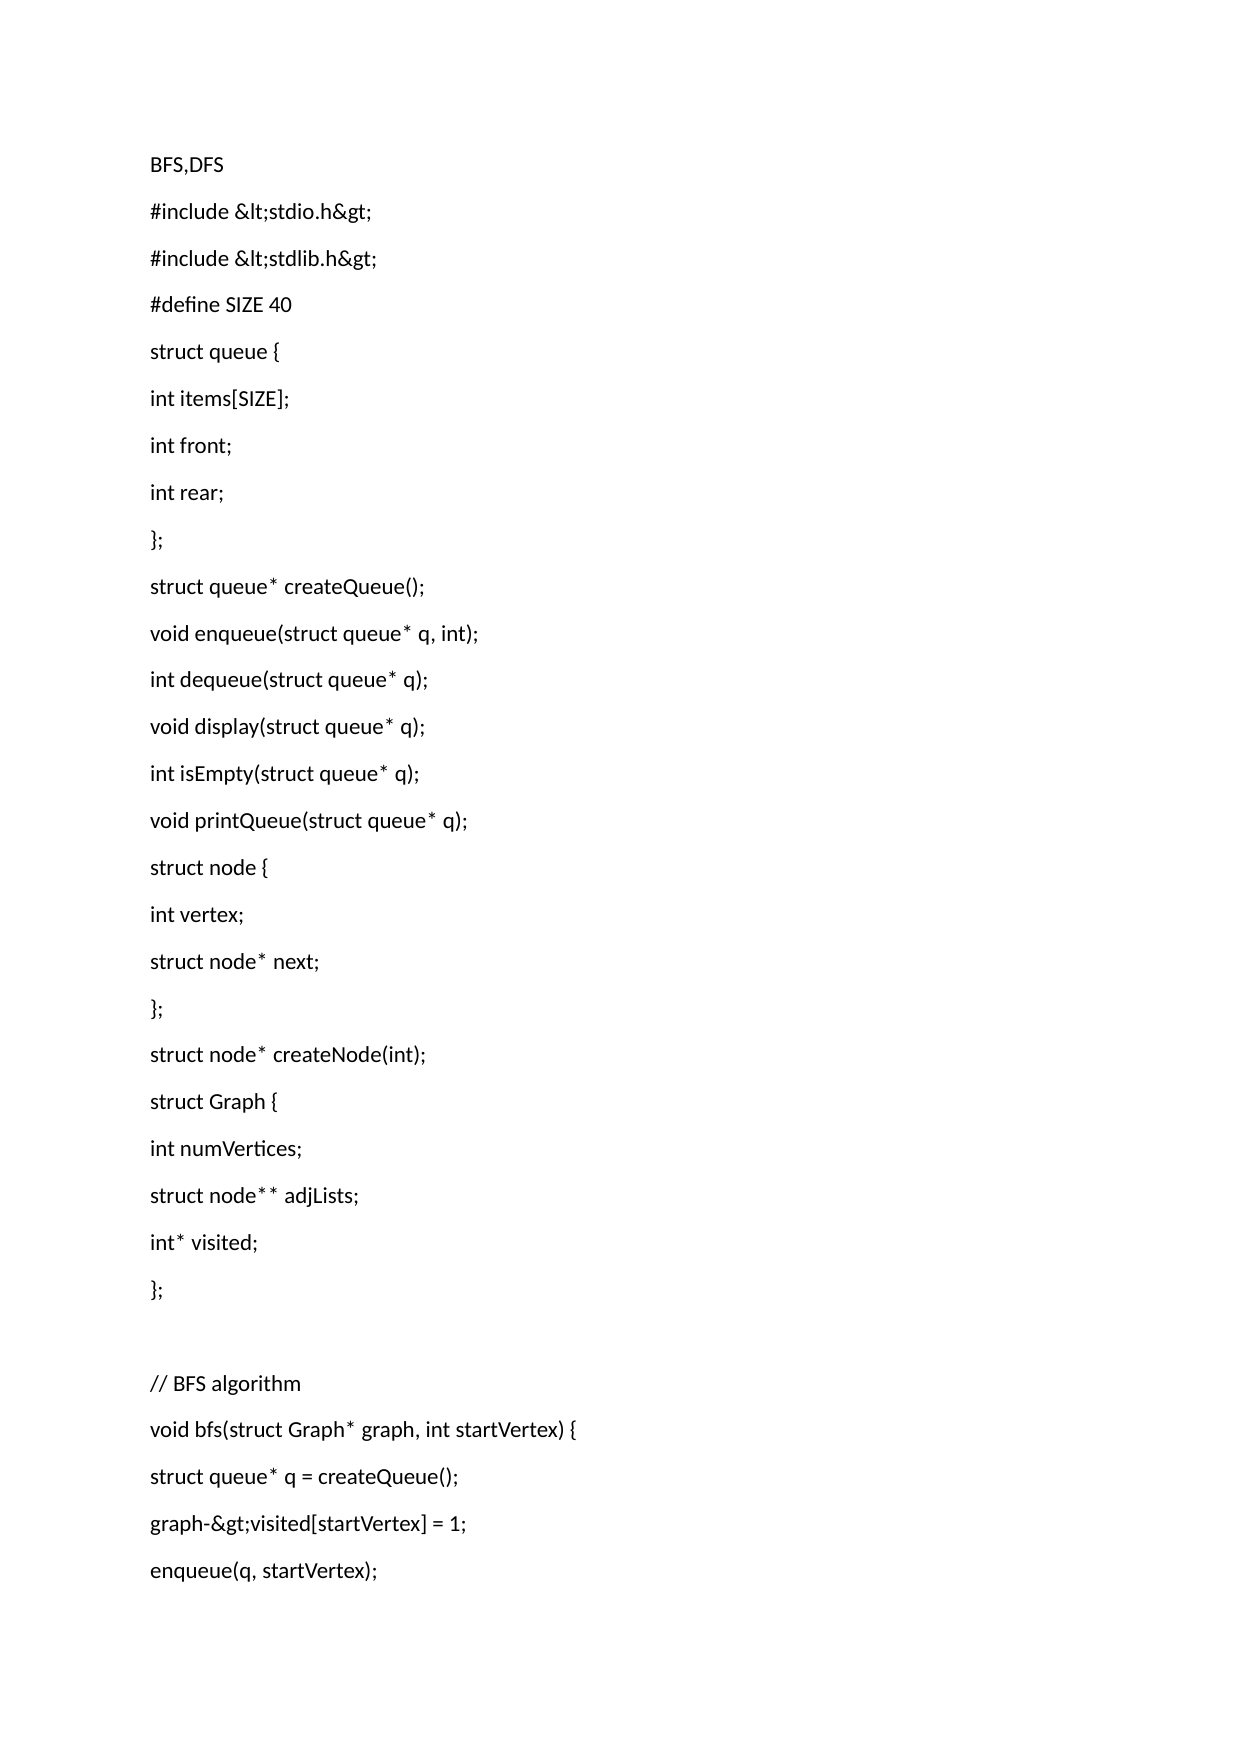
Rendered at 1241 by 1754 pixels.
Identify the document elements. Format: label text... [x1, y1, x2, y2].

text int items[SIZE]; [150, 384, 1090, 412]
text struct node* next; [150, 947, 1090, 975]
text void display(struct queue* q); [150, 712, 1090, 741]
text int dequeue(struct queue* q); [150, 666, 1090, 694]
text struct Graph { [150, 1087, 1090, 1116]
text int isEmpty(struct queue* q); [150, 759, 1090, 787]
text }; [150, 1275, 1090, 1303]
text int vertex; [150, 900, 1090, 928]
text #include &lt;stdio.h&gt; [150, 197, 1090, 225]
text void enqueue(struct queue* q, int); [150, 619, 1090, 647]
text }; [150, 994, 1090, 1022]
text void bfs(struct Graph* graph, int startVertex) { [150, 1416, 1090, 1444]
text }; [150, 525, 1090, 553]
text graph-&gt;visited[startVertex] = 1; [150, 1509, 1090, 1537]
text // BFS algorithm [150, 1369, 1090, 1397]
text struct node { [150, 853, 1090, 881]
text int front; [150, 431, 1090, 459]
text #define SIZE 40 [150, 291, 1090, 319]
text int* visited; [150, 1228, 1090, 1256]
text struct node** adjLists; [150, 1181, 1090, 1209]
text enqueue(q, startVertex); [150, 1556, 1090, 1584]
text struct queue* createQueue(); [150, 572, 1090, 600]
text #include &lt;stdlib.h&gt; [150, 244, 1090, 272]
text int numVertices; [150, 1134, 1090, 1162]
text int rear; [150, 478, 1090, 506]
text BFS,DFS [150, 150, 1090, 178]
text struct node* createNode(int); [150, 1041, 1090, 1069]
text struct queue* q = createQueue(); [150, 1462, 1090, 1491]
text void printQueue(struct queue* q); [150, 806, 1090, 834]
text struct queue { [150, 337, 1090, 366]
